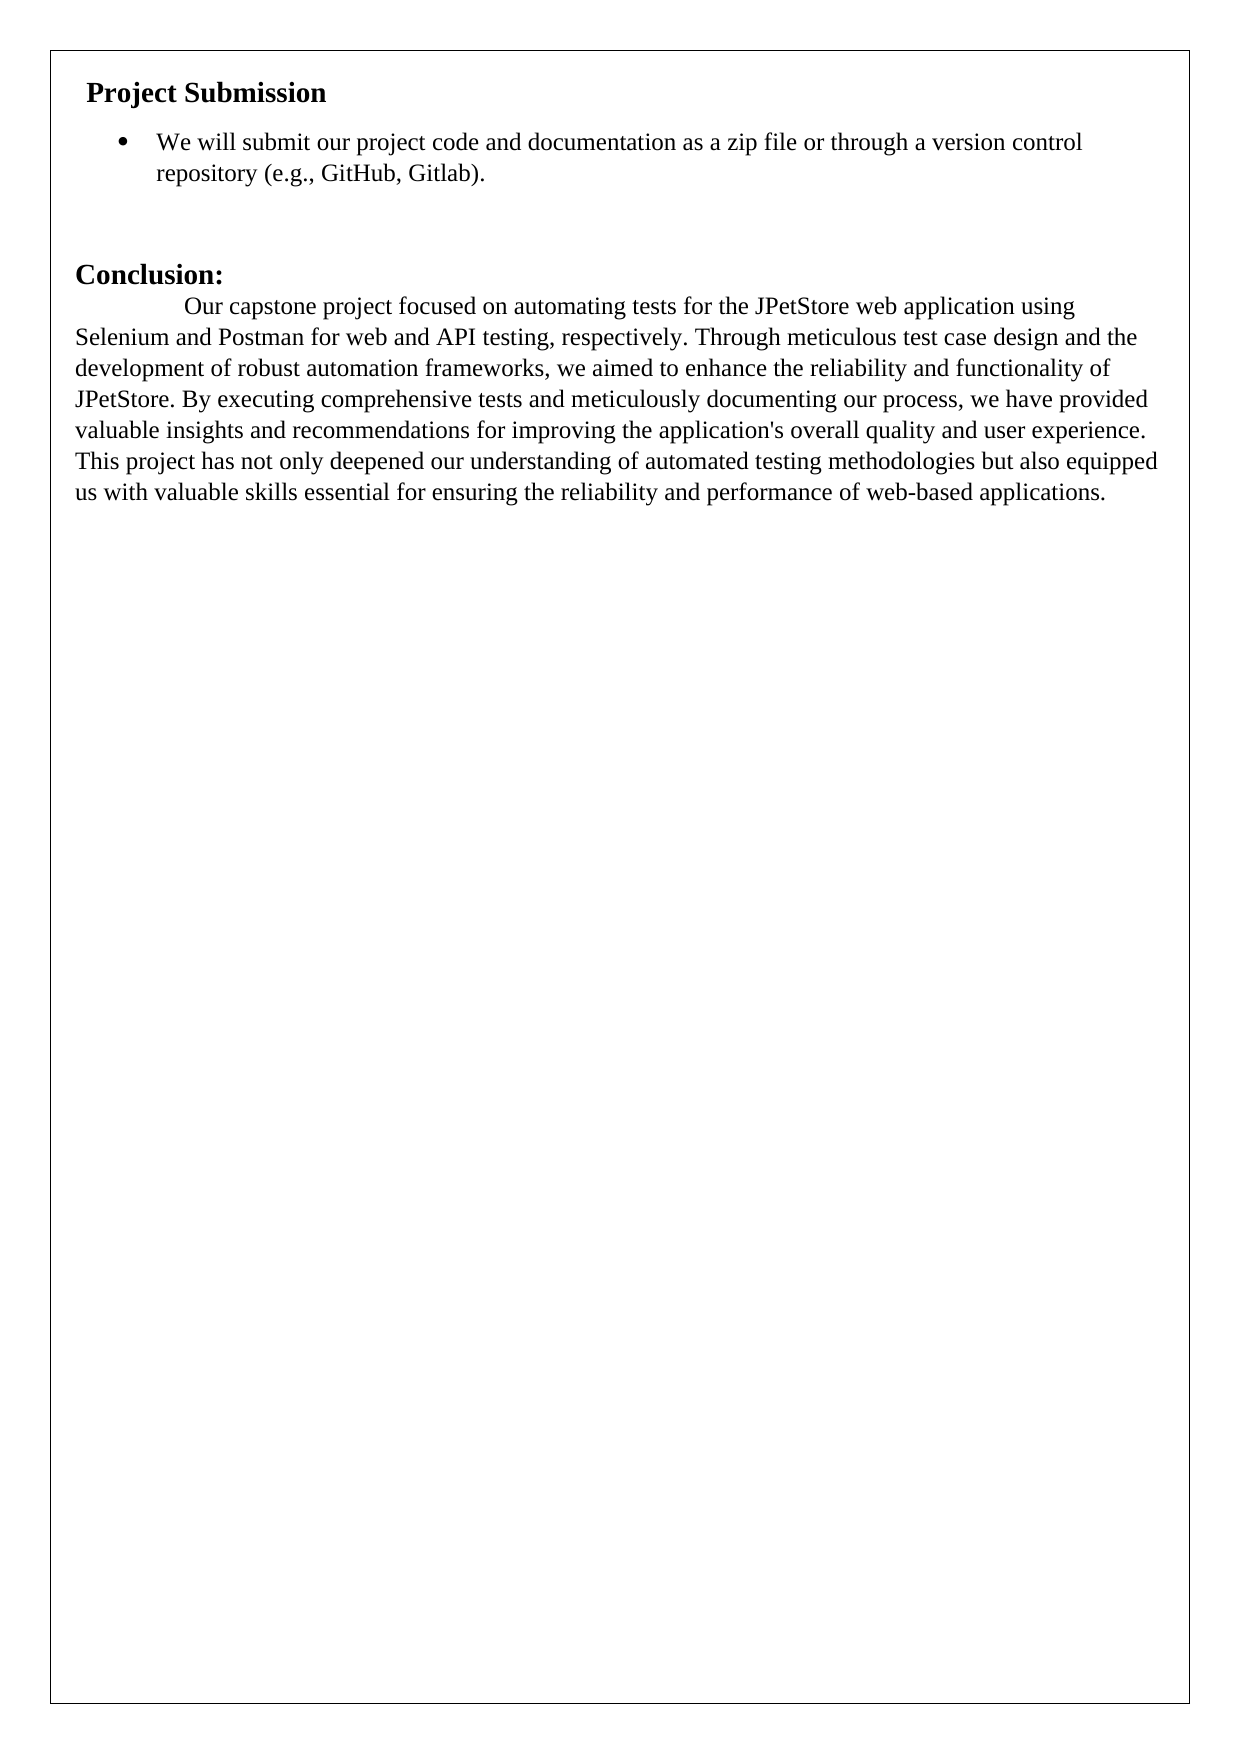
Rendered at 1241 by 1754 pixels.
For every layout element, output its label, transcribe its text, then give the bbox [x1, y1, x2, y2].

subtitle Project Submission [86, 75, 1165, 108]
subtitle Conclusion: [75, 257, 1165, 291]
list We will submit our project code and documentation as a zip file or through a version control repository (e.g., GitHub, Gitlab). [119, 127, 1153, 186]
text Our capstone project focused on automating tests for the JPetStore web application using Selenium and Postman for web and API testing, respectively. Through meticulous test case design and the development of robust automation frameworks, we aimed to enhance the reliability and functionality of JPetStore. By executing comprehensive tests and meticulously documenting our process, we have provided valuable insights and recommendations for improving the application's overall quality and user experience. This project has not only deepened our understanding of automated testing methodologies but also equipped us with valuable skills essential for ensuring the reliability and performance of web-based applications. [75, 291, 1165, 506]
